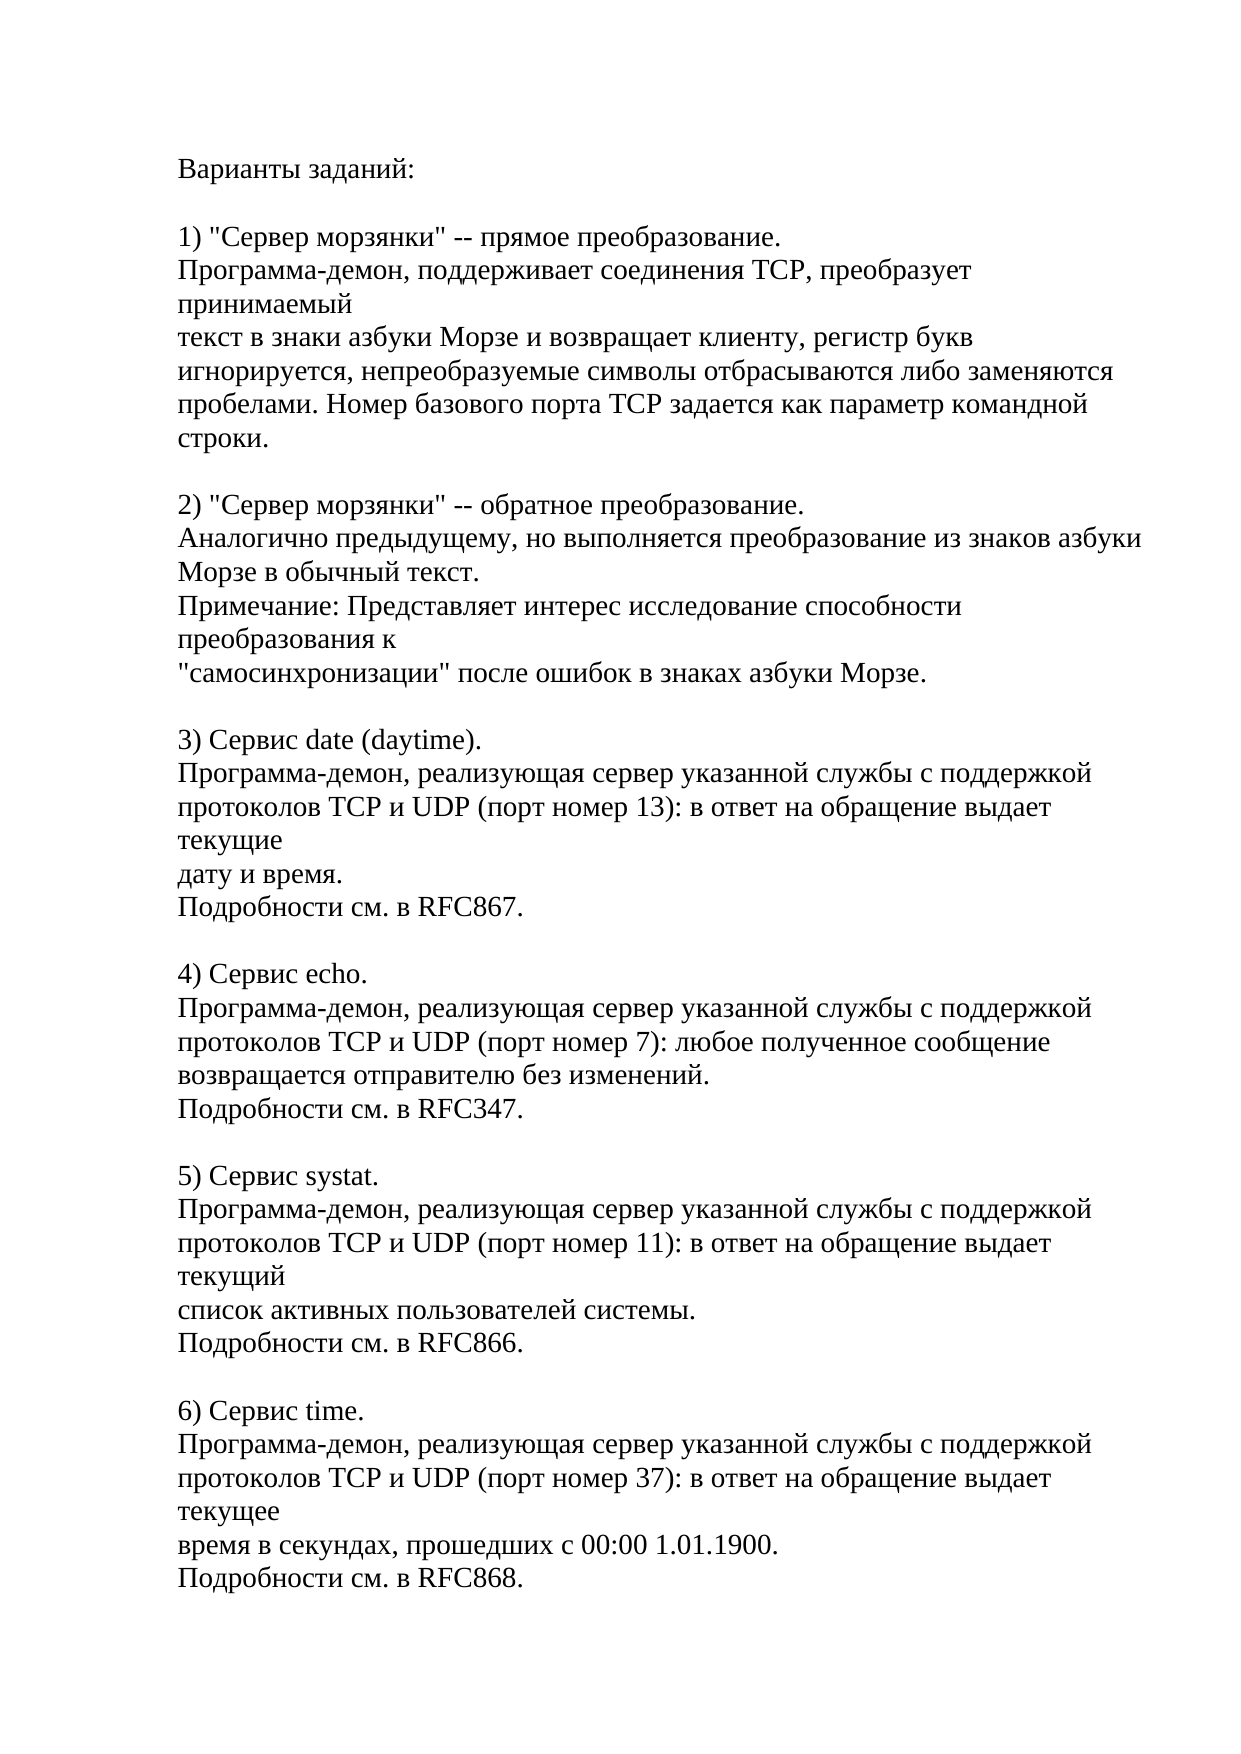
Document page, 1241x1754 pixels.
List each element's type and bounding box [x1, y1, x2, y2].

text [177, 118, 1152, 1627]
